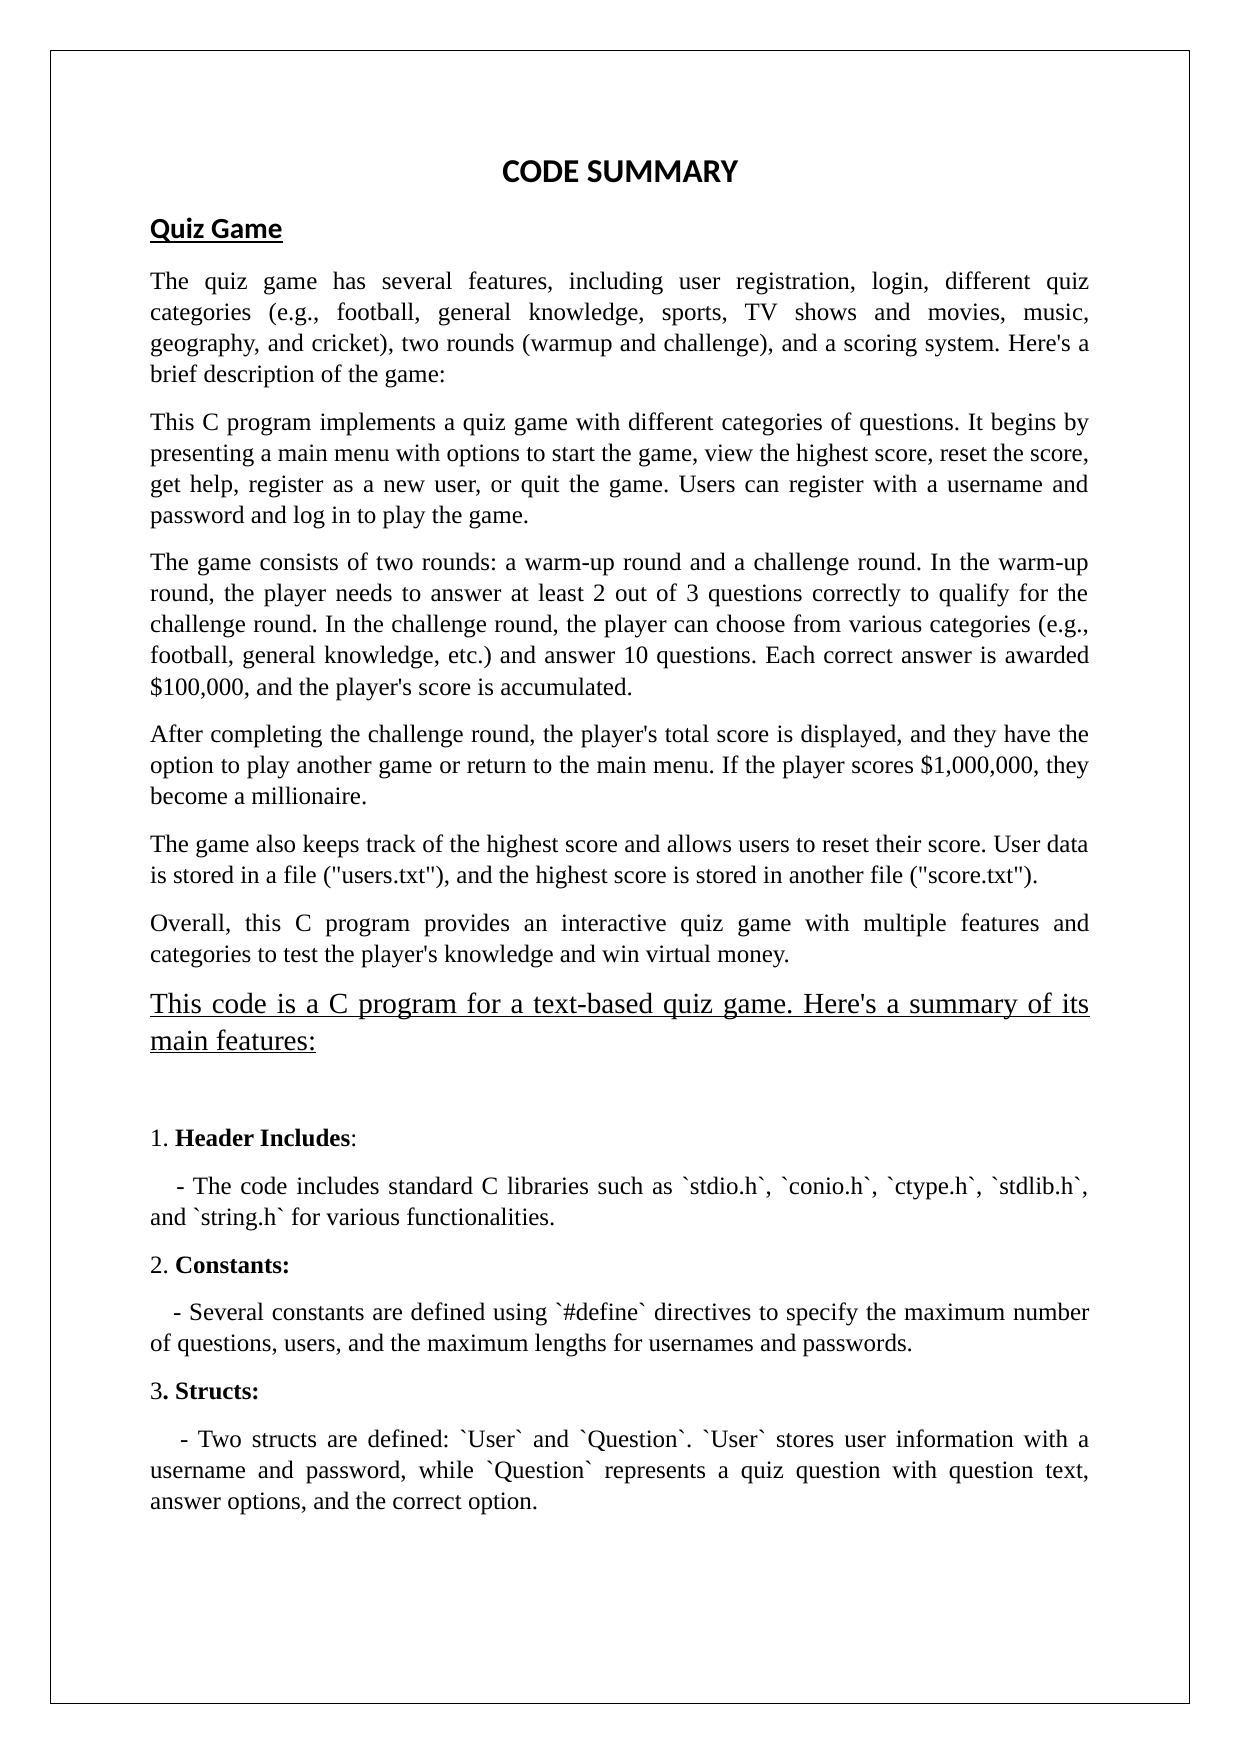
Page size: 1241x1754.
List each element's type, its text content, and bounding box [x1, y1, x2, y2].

text - Two structs are defined: `User` and `Question`. `User` stores user information with a username and password, while `Question` represents a quiz question with question text, answer options, and the correct option. [150, 1424, 1090, 1515]
text 1. Header Includes: [150, 1123, 1090, 1152]
text Quiz Game [150, 211, 1090, 246]
text This C program implements a quiz game with different categories of questions. It begins by presenting a main menu with options to start the game, view the highest score, reset the score, get help, register as a new user, or quit the game. Users can register with a username and password and log in to play the game. [150, 407, 1090, 528]
text CODE SUMMARY [150, 150, 1090, 191]
text After completing the challenge round, the player's total score is displayed, and they have the option to play another game or return to the main menu. If the player scores $1,000,000, they become a millionaire. [150, 719, 1090, 810]
text This code is a C program for a text-based quiz game. Here's a summary of its main features: [150, 987, 1090, 1016]
text The game also keeps track of the highest score and allows users to reset their score. User data is stored in a file ("users.txt"), and the highest score is stored in another file ("score.txt"). [150, 829, 1090, 889]
text The game consists of two rounds: a warm-up round and a challenge round. In the warm-up round, the player needs to answer at least 2 out of 3 questions correctly to qualify for the challenge round. In the challenge round, the player can choose from various categories (e.g., football, general knowledge, etc.) and answer 10 questions. Each correct answer is awarded $100,000, and the player's score is accumulated. [150, 547, 1090, 700]
text The quiz game has several features, including user registration, login, different quiz categories (e.g., football, general knowledge, sports, TV shows and movies, music, geography, and cricket), two rounds (warmup and challenge), and a scoring system. Here's a brief description of the game: [150, 266, 1090, 388]
text - The code includes standard C libraries such as `stdio.h`, `conio.h`, `ctype.h`, `stdlib.h`, and `string.h` for various functionalities. [150, 1171, 1090, 1231]
text 2. Constants: [150, 1250, 1090, 1278]
text This code is a C program for a text-based quiz game. Here's a summary of its main features: [150, 1017, 1090, 1056]
text 3. Structs: [150, 1376, 1090, 1405]
text - Several constants are defined using `#define` directives to specify the maximum number of questions, users, and the maximum lengths for usernames and passwords. [150, 1297, 1090, 1357]
text Overall, this C program provides an interactive quiz game with multiple features and categories to test the player's knowledge and win virtual money. [150, 908, 1090, 968]
